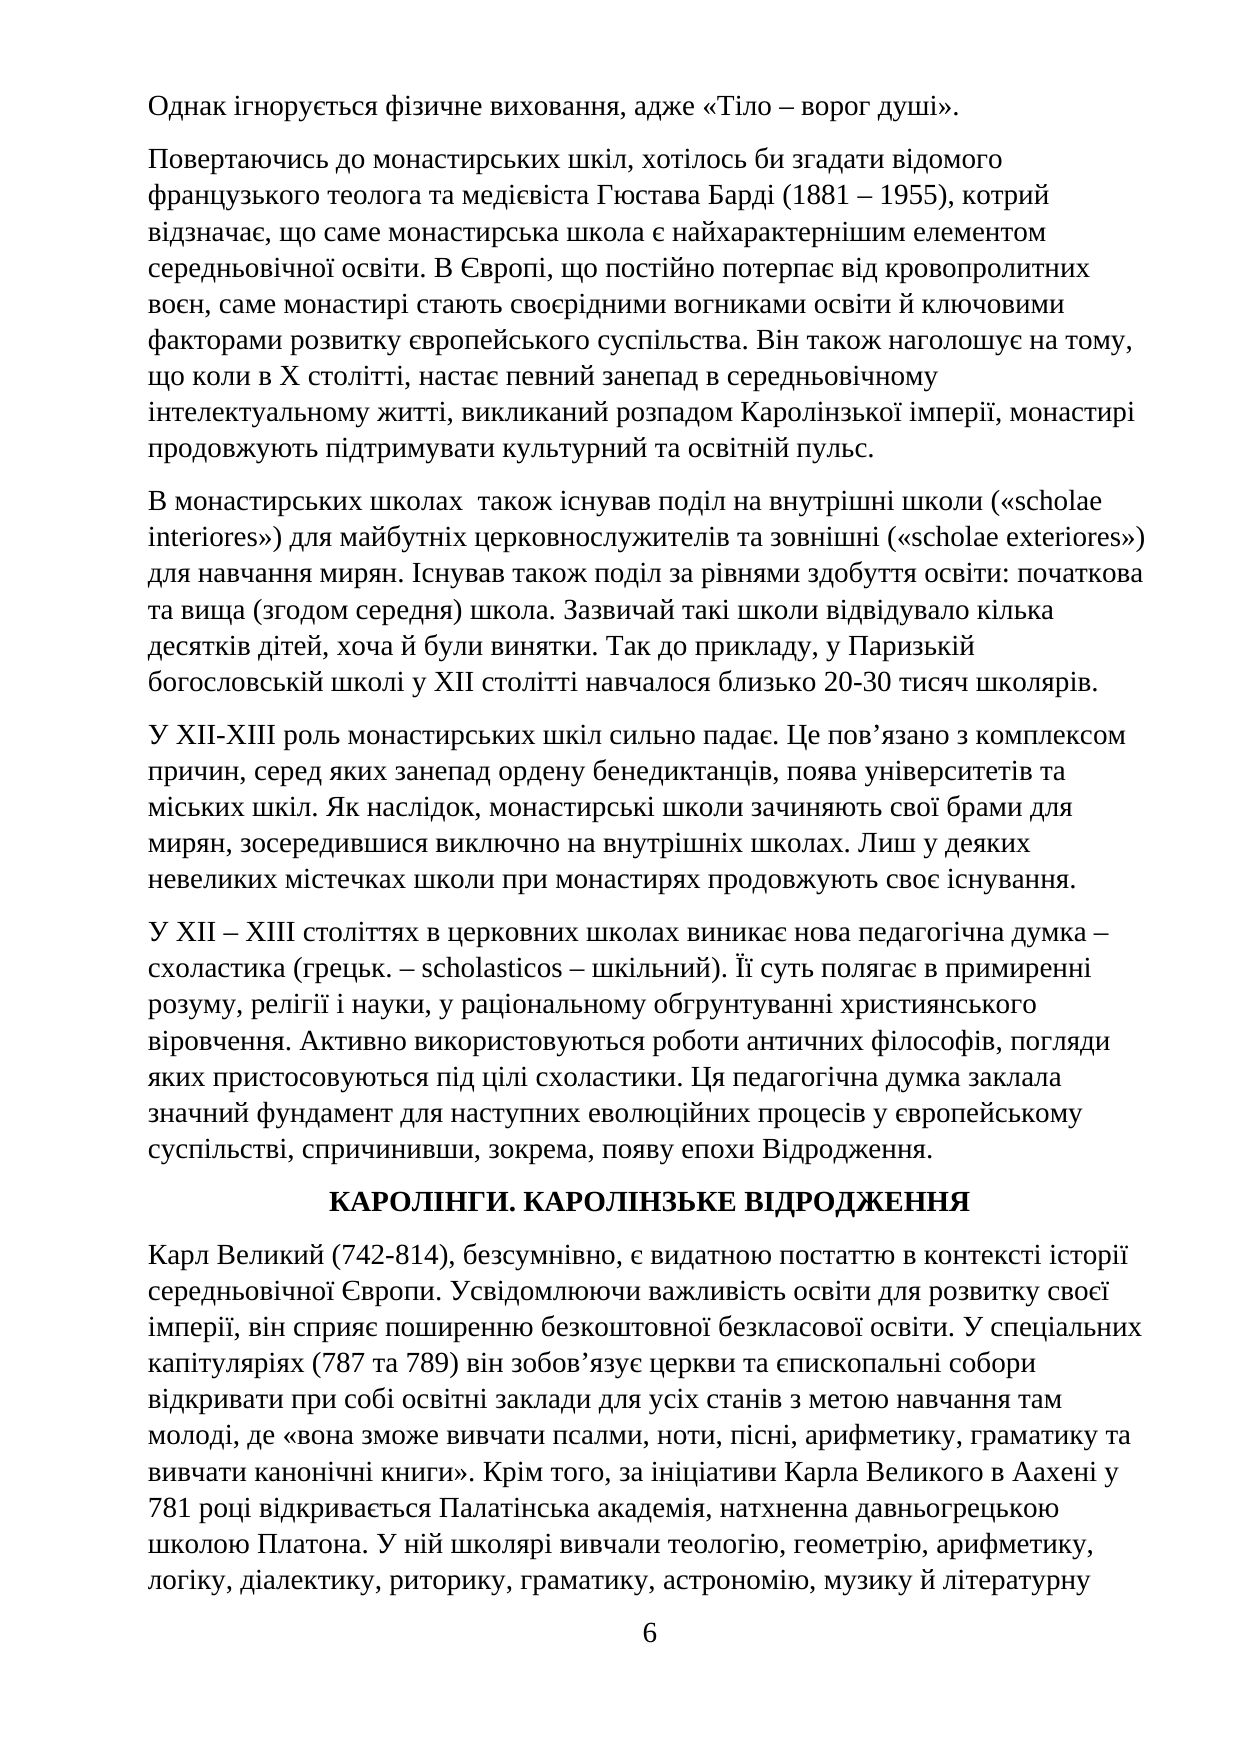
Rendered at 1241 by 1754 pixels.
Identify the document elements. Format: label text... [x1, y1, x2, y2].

text Повертаючись до монастирських шкіл, хотілось би згадати відомого французького теолога та медієвіста Гюстава Барді (1881 – 1955), котрий відзначає, що саме монастирська школа є найхарактернішим елементом середньовічної освіти. В Європі, що постійно потерпає від кровопролитних воєн, саме монастирі стають своєрідними вогниками освіти й ключовими факторами розвитку європейського суспільства. Він також наголошує на тому, що коли в X столітті, настає певний занепад в середньовічному інтелектуальному житті, викликаний розпадом Каролінзької імперії, монастирі продовжують підтримувати культурний та освітній пульс. [148, 141, 1152, 464]
text В монастирських школах також існував поділ на внутрішні школи («scholae interiores») для майбутніх церковнослужителів та зовнішні («scholae exteriores») для навчання мирян. Існував також поділ за рівнями здобуття освіти: початкова та вища (згодом середня) школа. Зазвичай такі школи відвідувало кілька десятків дітей, хоча й були винятки. Так до прикладу, у Паризькій богословській школі у XII столітті навчалося близько 20-30 тисяч школярів. [148, 483, 1152, 698]
text КАРОЛІНГИ. КАРОЛІНЗЬКЕ ВІДРОДЖЕННЯ [148, 1184, 1152, 1217]
text Однак ігнорується фізичне виховання, адже «Тіло – ворог душі». [148, 88, 1152, 122]
text У XII-XIII роль монастирських шкіл сильно падає. Це пов’язано з комплексом причин, серед яких занепад ордену бенедиктанців, поява університетів та міських шкіл. Як наслідок, монастирські школи зачиняють свої брами для мирян, зосередившися виключно на внутрішніх школах. Лиш у деяких невеликих містечках школи при монастирях продовжують своє існування. [148, 717, 1152, 895]
text У XII – XIII століттях в церковних школах виникає нова педагогічна думка – схоластика (грецьк. – scholasticos – шкільний). Її суть полягає в примиренні розуму, релігії і науки, у раціональному обгрунтуванні християнського віровчення. Активно використовуються роботи античних філософів, погляди яких пристосовуються під цілі схоластики. Ця педагогічна думка заклала значний фундамент для наступних еволюційних процесів у європейському суспільстві, спричинивши, зокрема, появу епохи Відродження. [148, 914, 1152, 1165]
text Карл Великий (742-814), безсумнівно, є видатною постаттю в контексті історії середньовічної Європи. Усвідомлюючи важливість освіти для розвитку своєї імперії, він сприяє поширенню безкоштовної безкласової освіти. У спеціальних капітуляріях (787 та 789) він зобов’язує церкви та єпископальні собори відкривати при собі освітні заклади для усіх станів з метою навчання там молоді, де «вона зможе вивчати псалми, ноти, пісні, арифметику, граматику та вивчати канонічні книги». Крім того, за ініціативи Карла Великого в Аахені у 781 році відкривається Палатінська академія, натхненна давньогрецькою школою Платона. У ній школярі вивчали теологію, геометрію, арифметику, логіку, діалектику, риторику, граматику, астрономію, музику й літературну [148, 1237, 1152, 1596]
text 6 [148, 1615, 1152, 1648]
